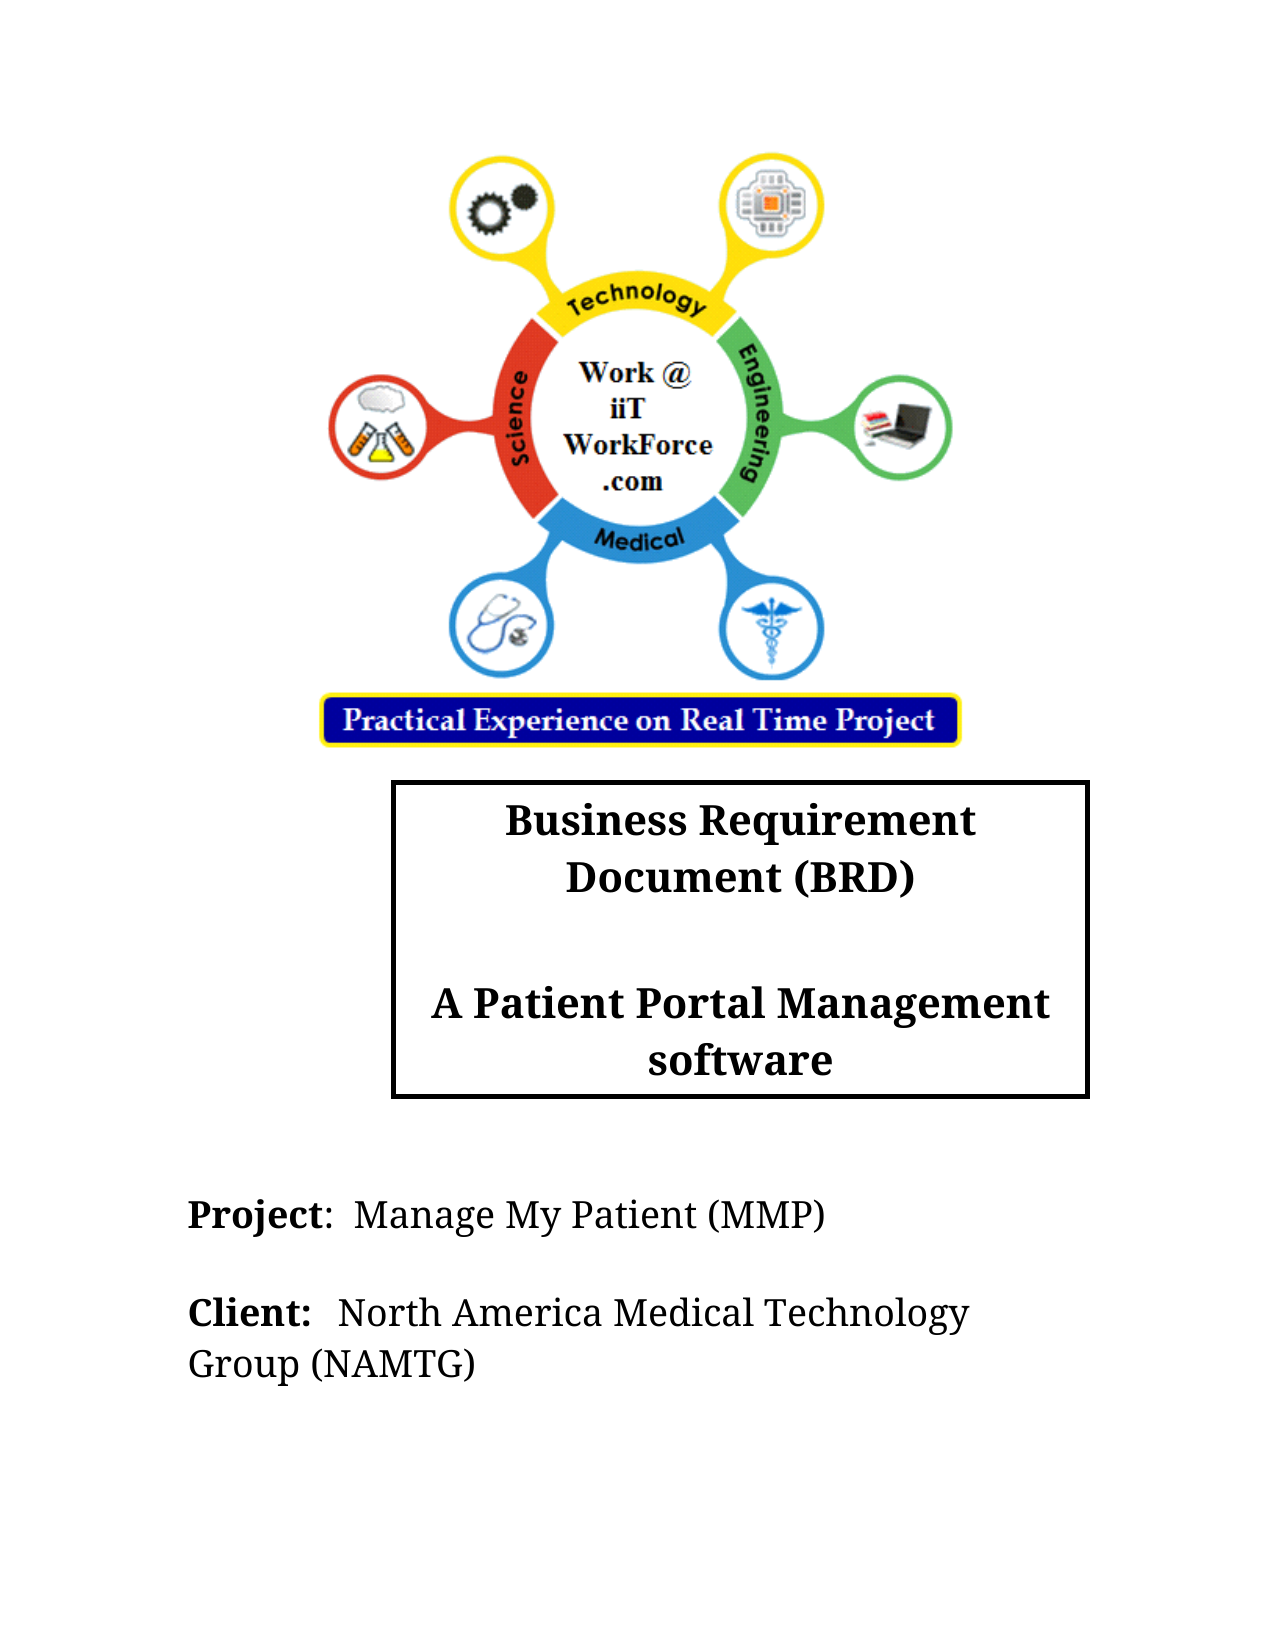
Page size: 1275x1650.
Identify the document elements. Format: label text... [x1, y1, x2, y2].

text Project: Manage My Patient (MMP) [187, 1188, 1082, 1239]
table_header Business Requirement Document (BRD) A Patient Portal Management software [396, 785, 1085, 1094]
text Client: North America Medical Technology Group (NAMTG) [187, 1286, 1087, 1388]
